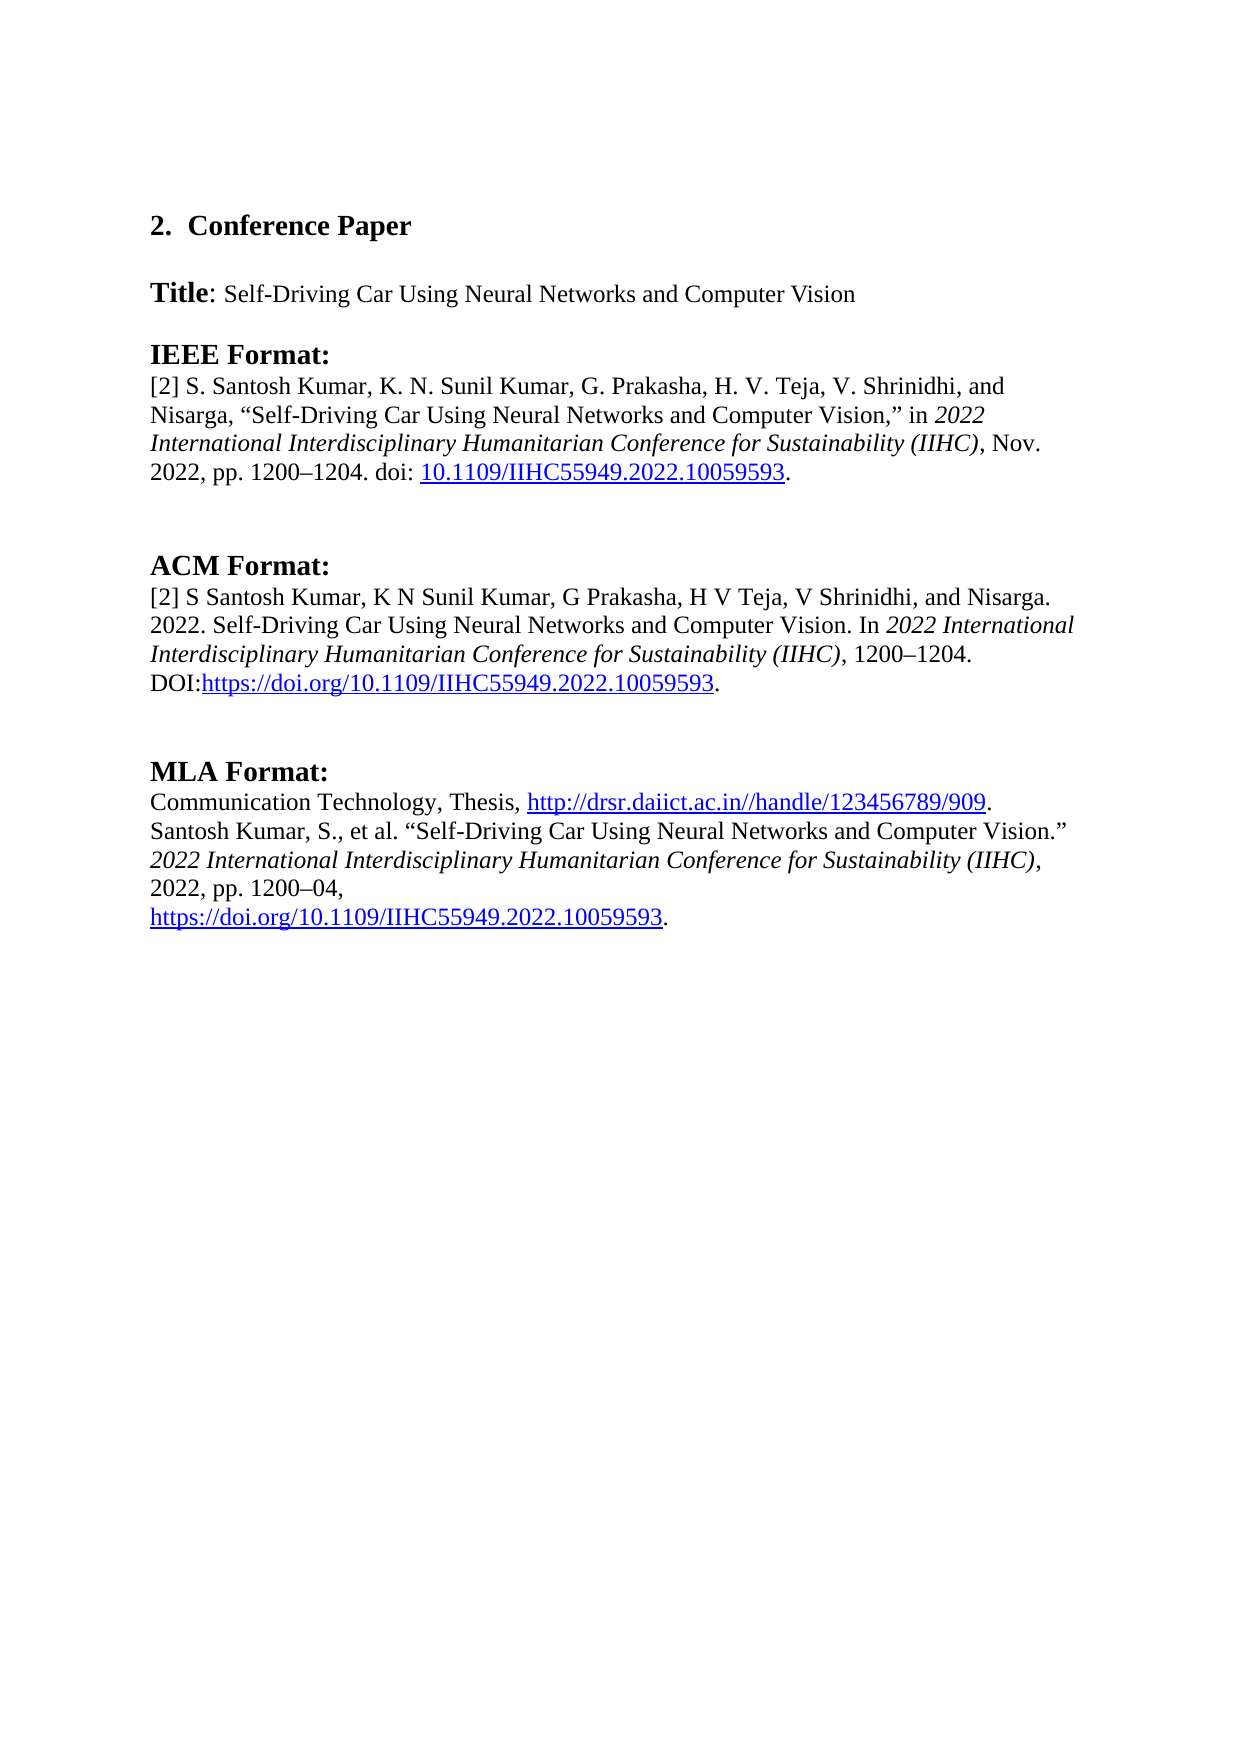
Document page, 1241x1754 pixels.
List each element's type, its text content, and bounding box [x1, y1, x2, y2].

text [2] S. Santosh Kumar, K. N. Sunil Kumar, G. Prakasha, H. V. Teja, V. Shrinidhi, and Nisarga, “Self-Driving Car Using Neural Networks and Computer Vision,” in 2022 International Interdisciplinary Humanitarian Conference for Sustainability (IIHC), Nov. 2022, pp. 1200–1204. doi: 10.1109/IIHC55949.2022.10059593. [150, 371, 1090, 486]
text [2] S Santosh Kumar, K N Sunil Kumar, G Prakasha, H V Teja, V Shrinidhi, and Nisarga. 2022. Self-Driving Car Using Neural Networks and Computer Vision. In 2022 International Interdisciplinary Humanitarian Conference for Sustainability (IIHC), 1200–1204. DOI:https://doi.org/10.1109/IIHC55949.2022.10059593. [150, 582, 1090, 697]
text Communication Technology, Thesis, http://drsr.daiict.ac.in//handle/123456789/909. [150, 787, 1090, 816]
text Title: Self-Driving Car Using Neural Networks and Computer Vision [150, 275, 1090, 309]
text https://doi.org/10.1109/IIHC55949.2022.10059593. [150, 902, 1090, 931]
text IEEE Format: [150, 337, 1090, 371]
text ACM Format: [150, 548, 1090, 582]
text MLA Format: [150, 754, 1090, 787]
text Santosh Kumar, S., et al. “Self-Driving Car Using Neural Networks and Computer Vision.” 2022 International Interdisciplinary Humanitarian Conference for Sustainability (IIHC), 2022, pp. 1200–04, [150, 816, 1090, 902]
list Conference Paper [150, 208, 1090, 242]
